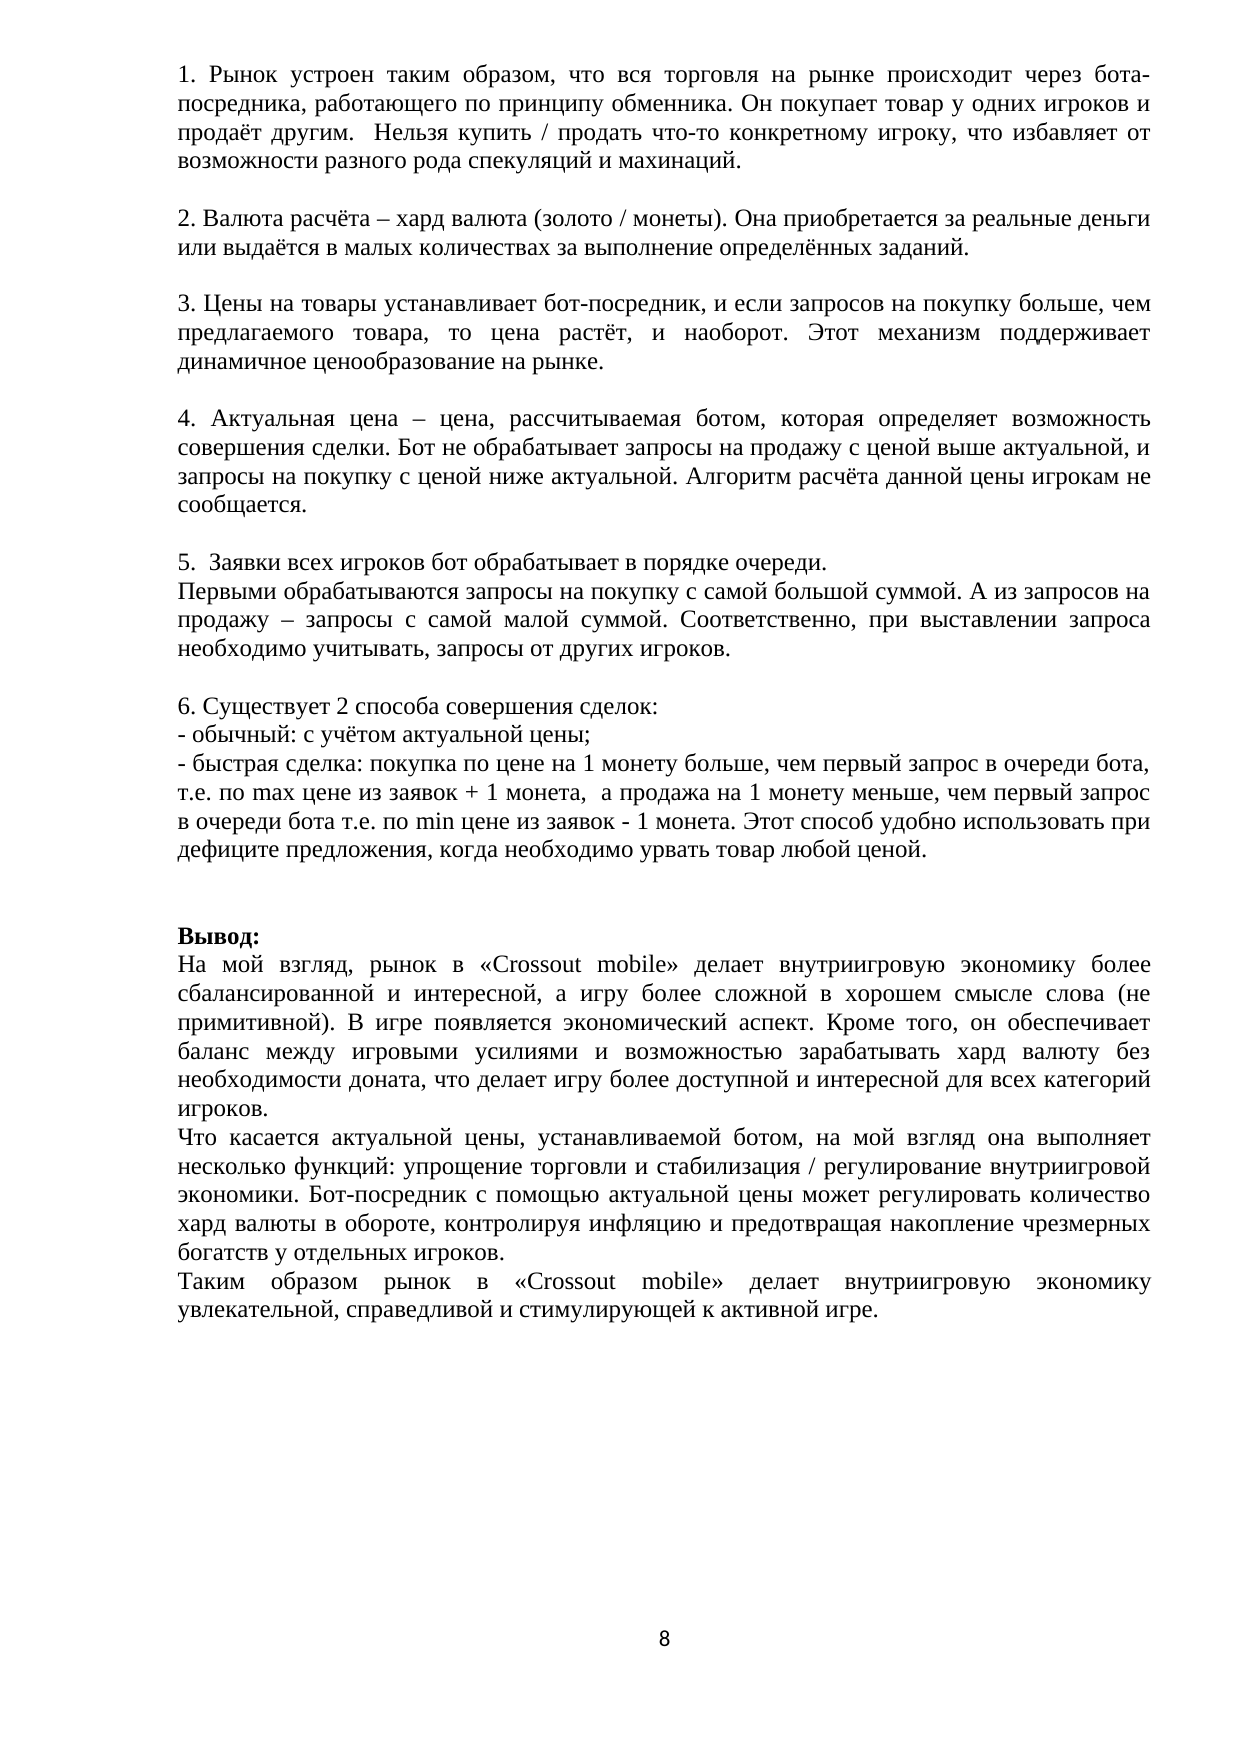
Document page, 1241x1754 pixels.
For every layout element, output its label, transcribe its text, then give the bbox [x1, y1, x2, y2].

text 5. Заявки всех игроков бот обрабатывает в порядке очереди. [177, 547, 1152, 576]
text Таким образом рынок в «Crossout mobile» делает внутриигровую экономику увлекательной, справедливой и стимулирующей к активной игре. [177, 1266, 1152, 1323]
text Первыми обрабатываются запросы на покупку с самой большой суммой. А из запросов на продажу – запросы с самой малой суммой. Соответственно, при выставлении запроса необходимо учитывать, запросы от других игроков. [177, 576, 1152, 662]
text Что касается актуальной цены, устанавливаемой ботом, на мой взгляд она выполняет несколько функций: упрощение торговли и стабилизация / регулирование внутриигровой экономики. Бот-посредник с помощью актуальной цены может регулировать количество хард валюты в обороте, контролируя инфляцию и предотвращая накопление чрезмерных богатств у отдельных игроков. [177, 1122, 1152, 1266]
text Вывод: [177, 921, 1152, 949]
text 4. Актуальная цена – цена, рассчитываемая ботом, которая определяет возможность совершения сделки. Бот не обрабатывает запросы на продажу с ценой выше актуальной, и запросы на покупку с ценой ниже актуальной. Алгоритм расчёта данной цены игрокам не сообщается. [177, 403, 1152, 518]
text На мой взгляд, рынок в «Crossout mobile» делает внутриигровую экономику более сбалансированной и интересной, а игру более сложной в хорошем смысле слова (не примитивной). В игре появляется экономический аспект. Кроме того, он обеспечивает баланс между игровыми усилиями и возможностью зарабатывать хард валюту без необходимости доната, что делает игру более доступной и интересной для всех категорий игроков. [177, 949, 1152, 1122]
text 1. Рынок устроен таким образом, что вся торговля на рынке происходит через бота-посредника, работающего по принципу обменника. Он покупает товар у одних игроков и продаёт другим. Нельзя купить / продать что-то конкретному игроку, что избавляет от возможности разного рода спекуляций и махинаций. [177, 59, 1152, 174]
text 6. Существует 2 способа совершения сделок: [177, 691, 1152, 719]
text - обычный: с учётом актуальной цены; [177, 719, 1152, 748]
text 2. Валюта расчёта – хард валюта (золото / монеты). Она приобретается за реальные деньги или выдаётся в малых количествах за выполнение определённых заданий. [177, 203, 1152, 260]
text - быстрая сделка: покупка по цене на 1 монету больше, чем первый запрос в очереди бота, т.е. по max цене из заявок + 1 монета, а продажа на 1 монету меньше, чем первый запрос в очереди бота т.е. по min цене из заявок - 1 монета. Этот способ удобно использовать при дефиците предложения, когда необходимо урвать товар любой ценой. [177, 748, 1152, 863]
text 3. Цены на товары устанавливает бот-посредник, и если запросов на покупку больше, чем предлагаемого товара, то цена растёт, и наоборот. Этот механизм поддерживает динамичное ценообразование на рынке. [177, 288, 1152, 374]
